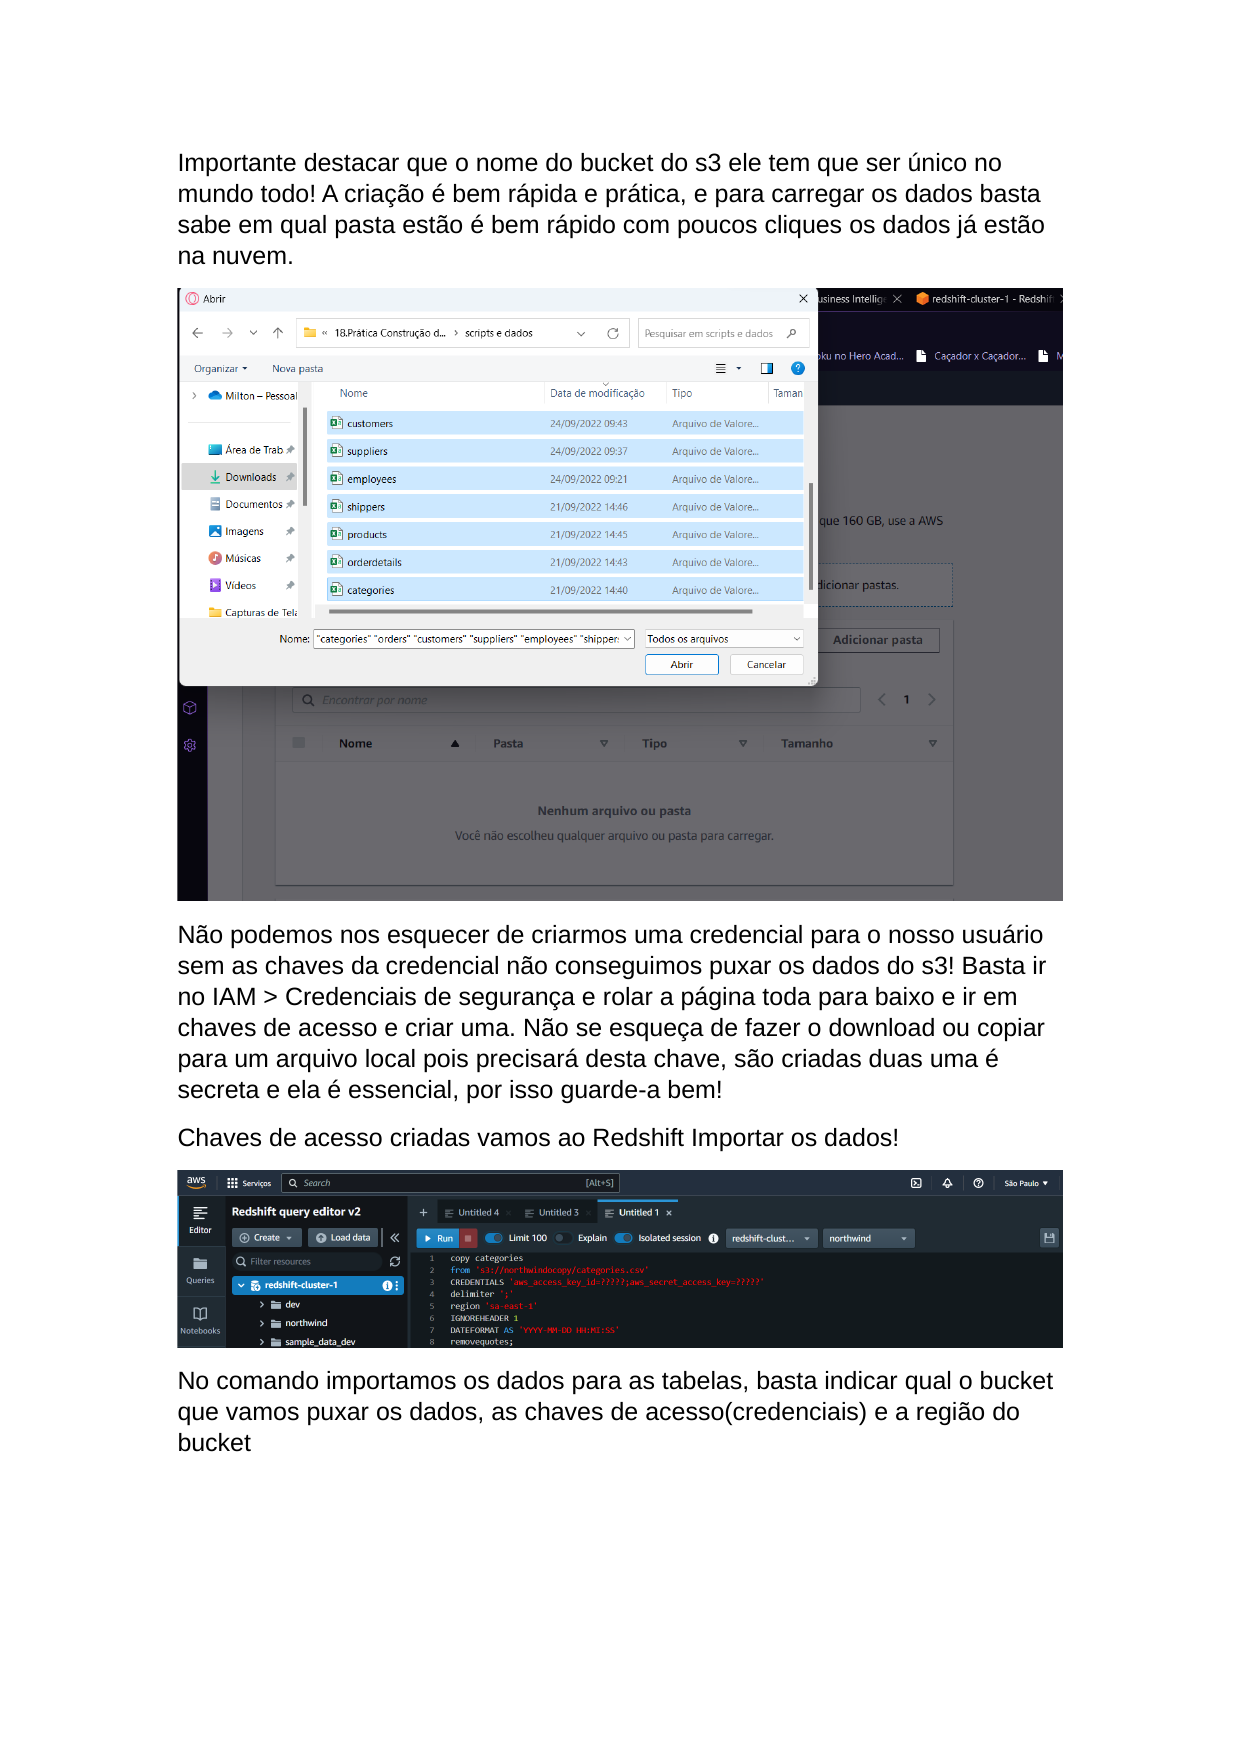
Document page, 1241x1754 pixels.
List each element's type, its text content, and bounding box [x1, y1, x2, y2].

text No comando importamos os dados para as tabelas, basta indicar qual o bucket que vamos puxar os dados, as chaves de acesso(credenciais) e a região do bucket [177, 1366, 1063, 1457]
picture [177, 288, 1063, 901]
picture [177, 1170, 1063, 1348]
text Não podemos nos esquecer de criarmos uma credencial para o nosso usuário sem as chaves da credencial não conseguimos puxar os dados do s3! Basta ir no IAM > Credenciais de segurança e rolar a página toda para baixo e ir em chaves de acesso e criar uma. Não se esqueça de fazer o download ou copiar para um arquivo local pois precisará desta chave, são criadas duas uma é secreta e ela é essencial, por isso guarde-a bem! [177, 920, 1063, 1104]
text Importante destacar que o nome do bucket do s3 ele tem que ser único no mundo todo! A criação é bem rápida e prática, e para carregar os dados basta sabe em qual pasta estão é bem rápido com poucos cliques os dados já estão na nuvem. [177, 148, 1063, 269]
text Chaves de acesso criadas vamos ao Redshift Importar os dados! [177, 1123, 1063, 1151]
